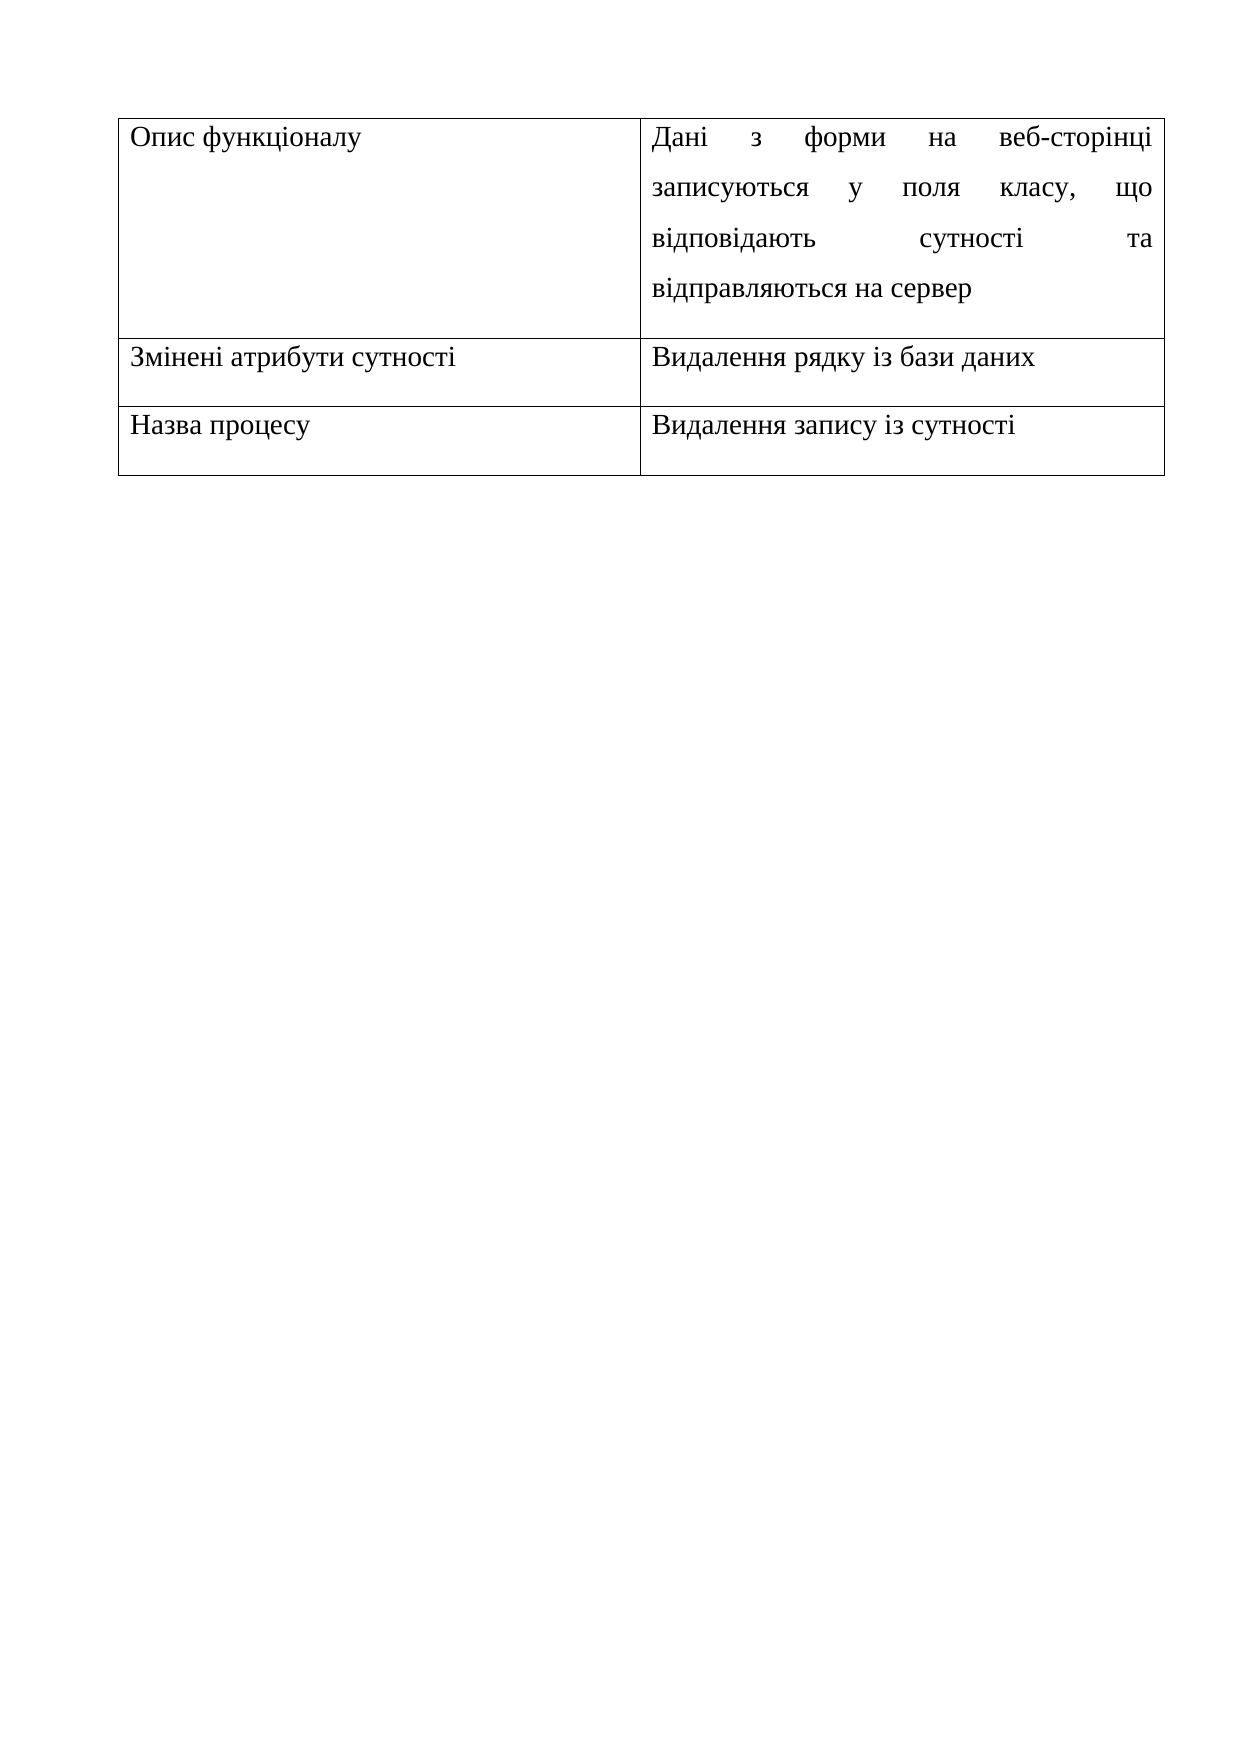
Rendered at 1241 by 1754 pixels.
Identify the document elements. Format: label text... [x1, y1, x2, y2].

table_cell Дані з форми на веб-сторінці записуються у поля класу, що відповідають сутності та відправляються на сервер [641, 119, 1164, 338]
table_cell Опис функціоналу [119, 119, 640, 338]
table_cell Видалення запису із сутності [641, 407, 1164, 475]
table_cell Назва процесу [119, 407, 640, 475]
table_cell Змінені атрибути сутності [119, 339, 640, 406]
table_cell Видалення рядку із бази даних [641, 339, 1164, 406]
